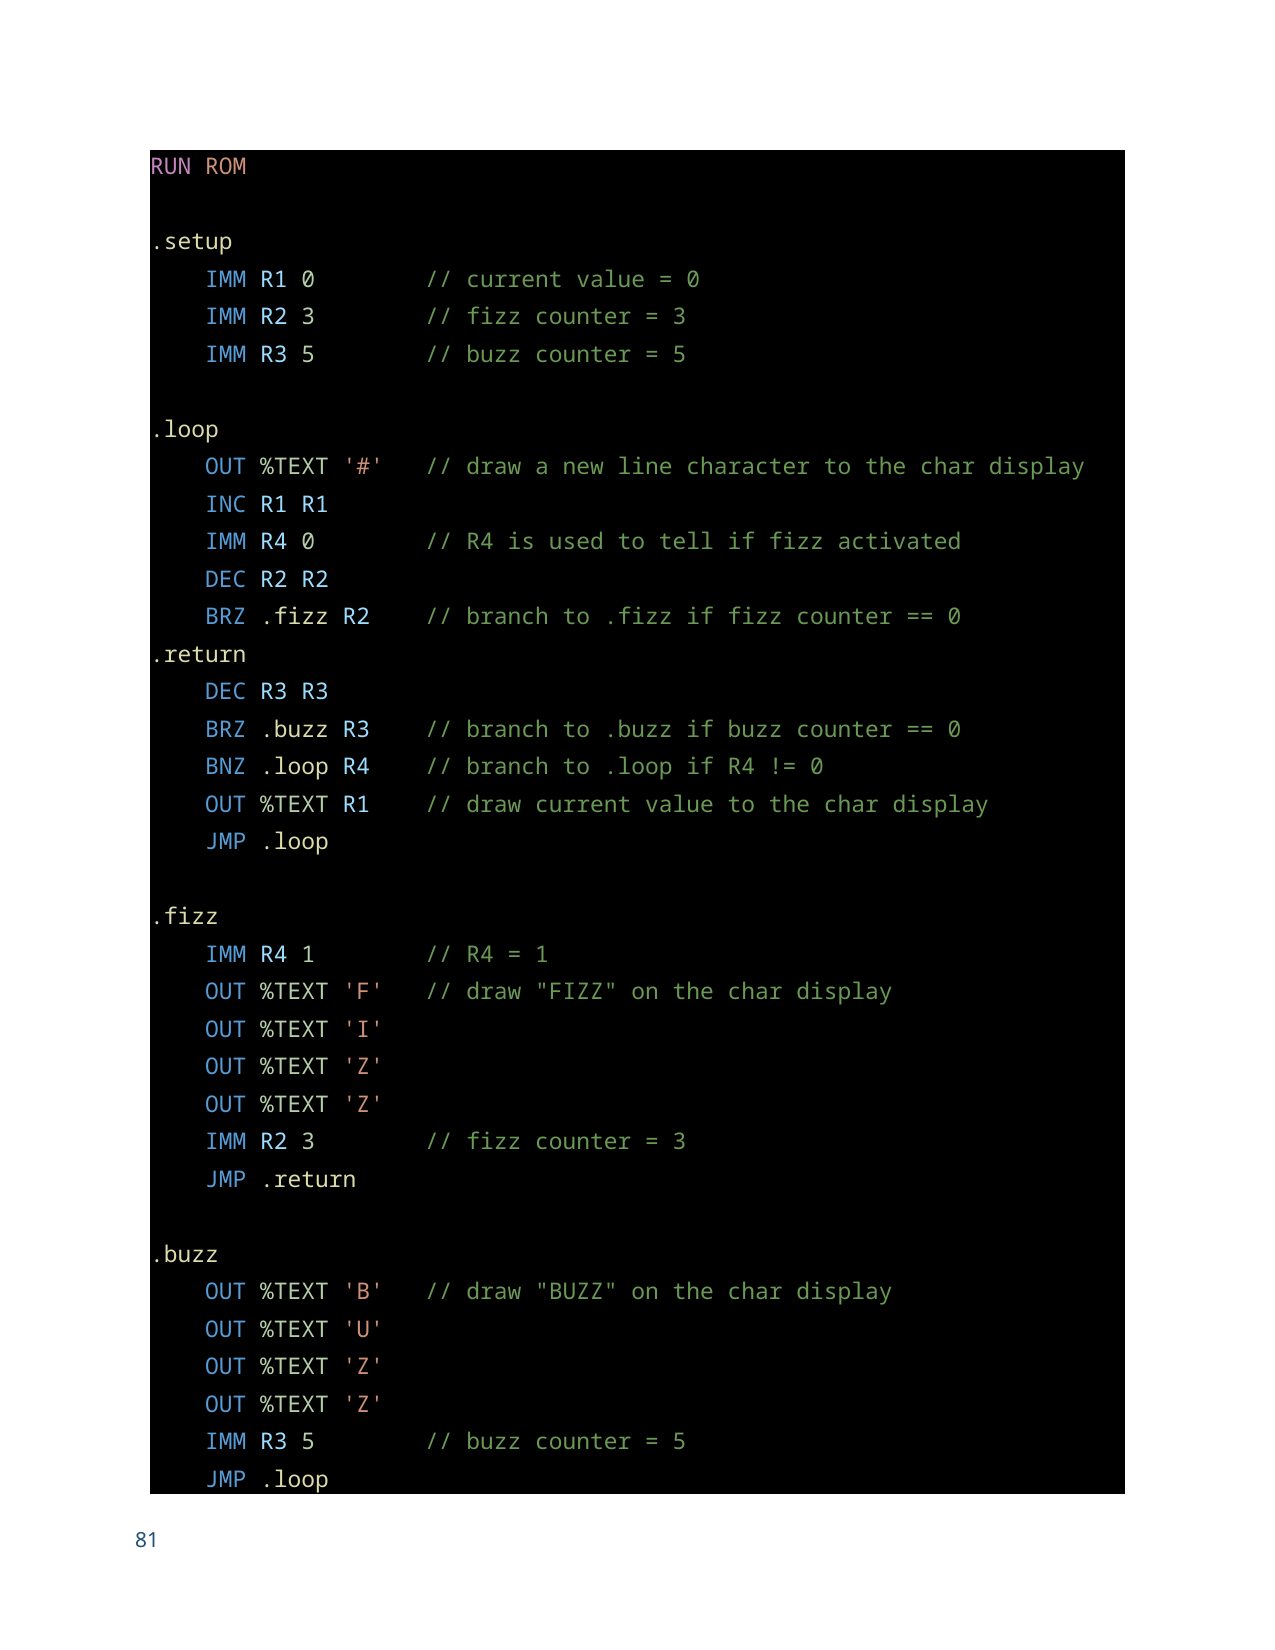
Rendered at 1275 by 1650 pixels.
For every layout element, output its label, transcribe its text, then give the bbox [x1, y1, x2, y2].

text IMM R3 5 // buzz counter = 5 [150, 1425, 1125, 1456]
text OUT %TEXT R1 // draw current value to the char display [150, 787, 1125, 819]
text .loop [150, 412, 1125, 444]
text .return [150, 637, 1125, 669]
text IMM R2 3 // fizz counter = 3 [150, 300, 1125, 331]
text BRZ .fizz R2 // branch to .fizz if fizz counter == 0 [150, 600, 1125, 631]
text OUT %TEXT 'U' [150, 1312, 1125, 1344]
text .setup [150, 225, 1125, 256]
text OUT %TEXT 'F' // draw "FIZZ" on the char display [150, 975, 1125, 1006]
text IMM R2 3 // fizz counter = 3 [150, 1125, 1125, 1156]
text OUT %TEXT '#' // draw a new line character to the char display [150, 450, 1125, 481]
text RUN ROM [150, 150, 1125, 181]
text IMM R4 0 // R4 is used to tell if fizz activated [150, 525, 1125, 556]
text OUT %TEXT 'I' [150, 1012, 1125, 1044]
text .fizz [150, 900, 1125, 931]
text JMP .loop [150, 825, 1125, 856]
text OUT %TEXT 'B' // draw "BUZZ" on the char display [150, 1275, 1125, 1306]
text DEC R3 R3 [150, 675, 1125, 706]
text OUT %TEXT 'Z' [150, 1050, 1125, 1081]
text BNZ .loop R4 // branch to .loop if R4 != 0 [150, 750, 1125, 781]
text IMM R3 5 // buzz counter = 5 [150, 337, 1125, 369]
text OUT %TEXT 'Z' [150, 1350, 1125, 1381]
text DEC R2 R2 [150, 562, 1125, 594]
text JMP .loop [150, 1462, 1125, 1494]
text INC R1 R1 [150, 487, 1125, 519]
text OUT %TEXT 'Z' [150, 1087, 1125, 1119]
text IMM R1 0 // current value = 0 [150, 262, 1125, 294]
text .buzz [150, 1237, 1125, 1269]
text OUT %TEXT 'Z' [150, 1387, 1125, 1419]
text JMP .return [150, 1162, 1125, 1194]
text IMM R4 1 // R4 = 1 [150, 937, 1125, 969]
text BRZ .buzz R3 // branch to .buzz if buzz counter == 0 [150, 712, 1125, 744]
